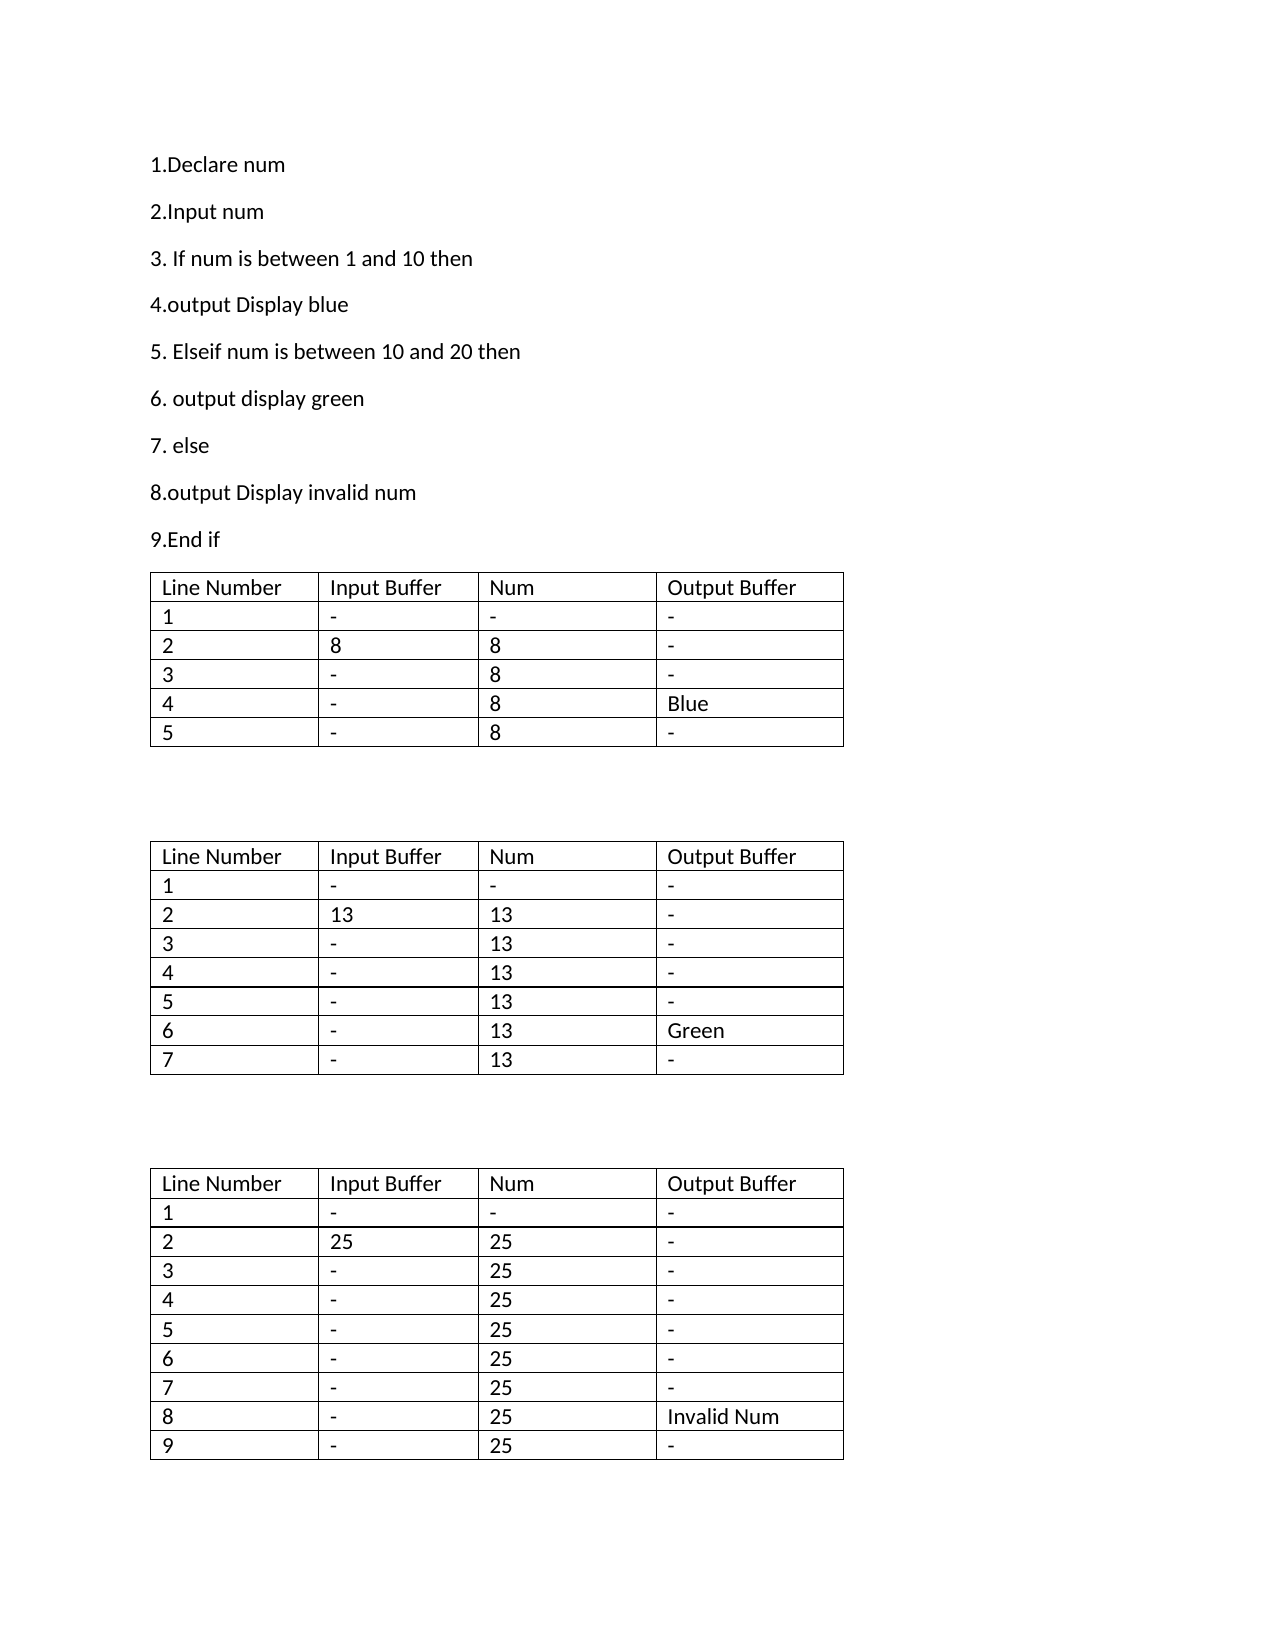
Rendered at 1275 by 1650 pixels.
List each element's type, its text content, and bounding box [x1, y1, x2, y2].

table_cell 13 [479, 1016, 656, 1044]
table_cell - [319, 660, 478, 688]
table_cell 25 [479, 1286, 656, 1314]
text 2.Input num [150, 197, 1125, 225]
table_cell - [657, 631, 843, 659]
table_header Num [479, 573, 656, 601]
table_header Num [479, 842, 656, 870]
table_cell 5 [151, 1315, 318, 1343]
table_cell 1 [151, 602, 318, 630]
table_cell 5 [151, 718, 318, 746]
table_cell - [657, 718, 843, 746]
table_cell 25 [479, 1344, 656, 1372]
text 4.output Display blue [150, 291, 1125, 319]
table_header Input Buffer [319, 1169, 478, 1197]
table_cell - [319, 1315, 478, 1343]
table_cell 13 [479, 929, 656, 957]
table_cell 2 [151, 900, 318, 928]
table_cell - [319, 958, 478, 986]
table_cell - [657, 900, 843, 928]
table_cell 1 [151, 1199, 318, 1226]
table_cell 25 [479, 1431, 656, 1459]
table_cell 3 [151, 660, 318, 688]
table_cell 25 [479, 1402, 656, 1430]
table_cell - [319, 1431, 478, 1459]
table_cell Invalid Num [657, 1402, 843, 1430]
table_cell 8 [479, 631, 656, 659]
text 6. output display green [150, 384, 1125, 412]
table_cell - [319, 929, 478, 957]
table_cell 8 [319, 631, 478, 659]
table_cell - [479, 1199, 656, 1226]
table_cell 2 [151, 1228, 318, 1256]
table_cell - [319, 1046, 478, 1073]
table_cell 13 [479, 988, 656, 1015]
table_cell - [657, 1257, 843, 1284]
table_cell 4 [151, 689, 318, 717]
table_header Output Buffer [657, 1169, 843, 1197]
table_cell - [657, 929, 843, 957]
table_header Input Buffer [319, 842, 478, 870]
table_cell 25 [479, 1257, 656, 1284]
table_cell Blue [657, 689, 843, 717]
table_cell 25 [479, 1228, 656, 1256]
table_cell - [657, 958, 843, 986]
table_cell 1 [151, 871, 318, 899]
table_cell - [657, 1373, 843, 1401]
text 5. Elseif num is between 10 and 20 then [150, 337, 1125, 366]
table_cell 3 [151, 1257, 318, 1284]
table_cell 3 [151, 929, 318, 957]
table_cell - [657, 1315, 843, 1343]
text 8.output Display invalid num [150, 478, 1125, 506]
table_cell 8 [479, 660, 656, 688]
table_cell - [479, 871, 656, 899]
table_cell - [657, 988, 843, 1015]
table_cell 25 [479, 1315, 656, 1343]
table_cell 2 [151, 631, 318, 659]
text 7. else [150, 431, 1125, 459]
table_cell 6 [151, 1016, 318, 1044]
table_cell 6 [151, 1344, 318, 1372]
table_cell - [319, 1257, 478, 1284]
table_cell 13 [479, 958, 656, 986]
table_cell - [319, 1286, 478, 1314]
table_cell 7 [151, 1046, 318, 1073]
table_cell - [319, 1373, 478, 1401]
table_cell - [657, 1199, 843, 1226]
table_cell - [657, 1344, 843, 1372]
table_cell Green [657, 1016, 843, 1044]
table_cell 7 [151, 1373, 318, 1401]
table_cell - [319, 871, 478, 899]
table_cell - [319, 718, 478, 746]
table_header Output Buffer [657, 842, 843, 870]
table_cell 8 [151, 1402, 318, 1430]
table_cell - [657, 1228, 843, 1256]
table_cell 8 [479, 689, 656, 717]
table_cell - [479, 602, 656, 630]
table_cell - [657, 871, 843, 899]
table_cell 13 [479, 1046, 656, 1073]
table_header Line Number [151, 573, 318, 601]
table_cell - [319, 988, 478, 1015]
table_cell 25 [319, 1228, 478, 1256]
table_header Line Number [151, 842, 318, 870]
table_cell - [319, 689, 478, 717]
table_cell - [319, 1344, 478, 1372]
table_cell - [319, 1402, 478, 1430]
table_cell 8 [479, 718, 656, 746]
table_cell - [319, 1199, 478, 1226]
table_cell - [319, 602, 478, 630]
table_cell - [657, 1431, 843, 1459]
table_cell - [657, 1286, 843, 1314]
table_cell 13 [479, 900, 656, 928]
text 9.End if [150, 525, 1125, 553]
table_cell 5 [151, 988, 318, 1015]
table_header Line Number [151, 1169, 318, 1197]
table_cell - [657, 1046, 843, 1073]
table_header Input Buffer [319, 573, 478, 601]
table_cell - [319, 1016, 478, 1044]
table_cell 4 [151, 958, 318, 986]
table_cell - [657, 602, 843, 630]
table_cell - [657, 660, 843, 688]
text 3. If num is between 1 and 10 then [150, 244, 1125, 272]
table_cell 4 [151, 1286, 318, 1314]
table_cell 25 [479, 1373, 656, 1401]
text 1.Declare num [150, 150, 1125, 178]
table_header Output Buffer [657, 573, 843, 601]
table_cell 9 [151, 1431, 318, 1459]
table_header Num [479, 1169, 656, 1197]
table_cell 13 [319, 900, 478, 928]
